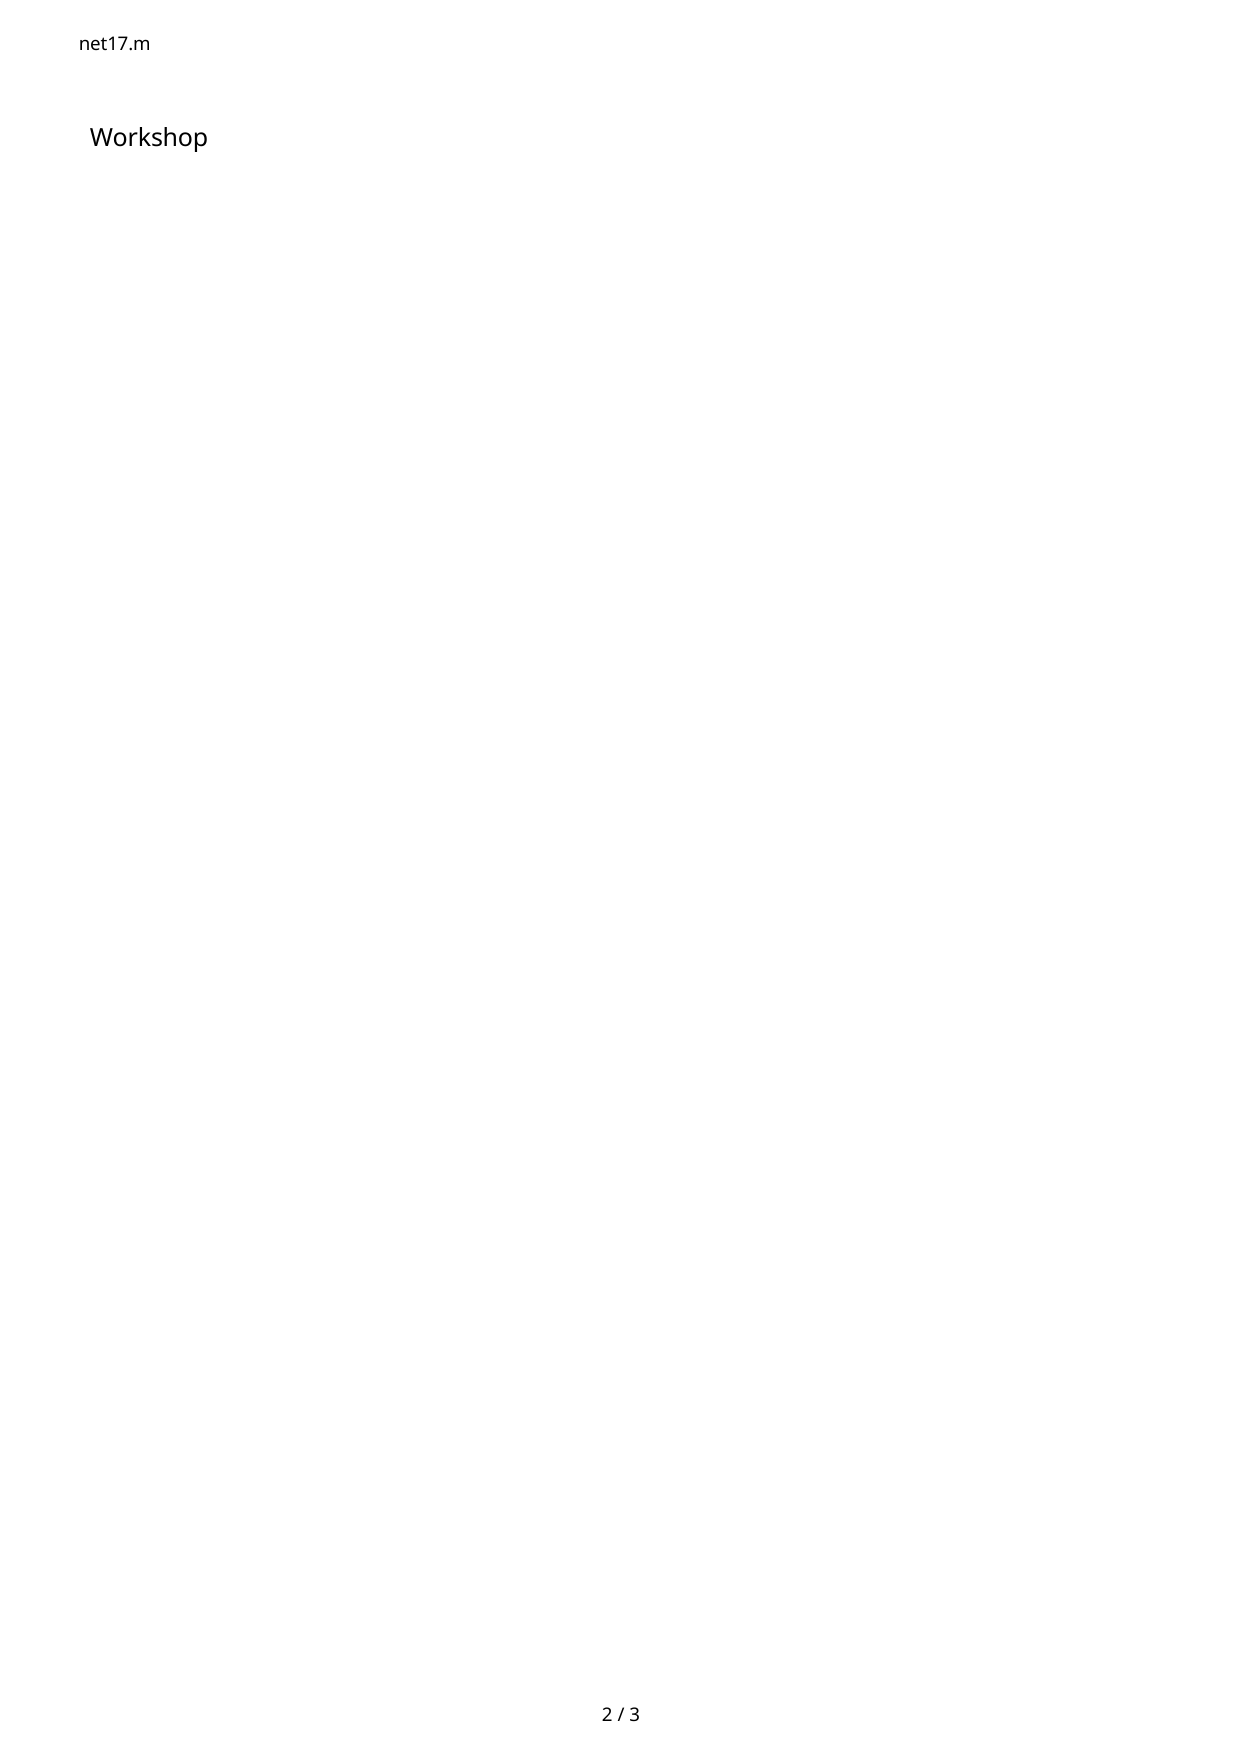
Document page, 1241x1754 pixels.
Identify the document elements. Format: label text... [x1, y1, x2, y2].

text Workshop [89, 119, 1166, 154]
